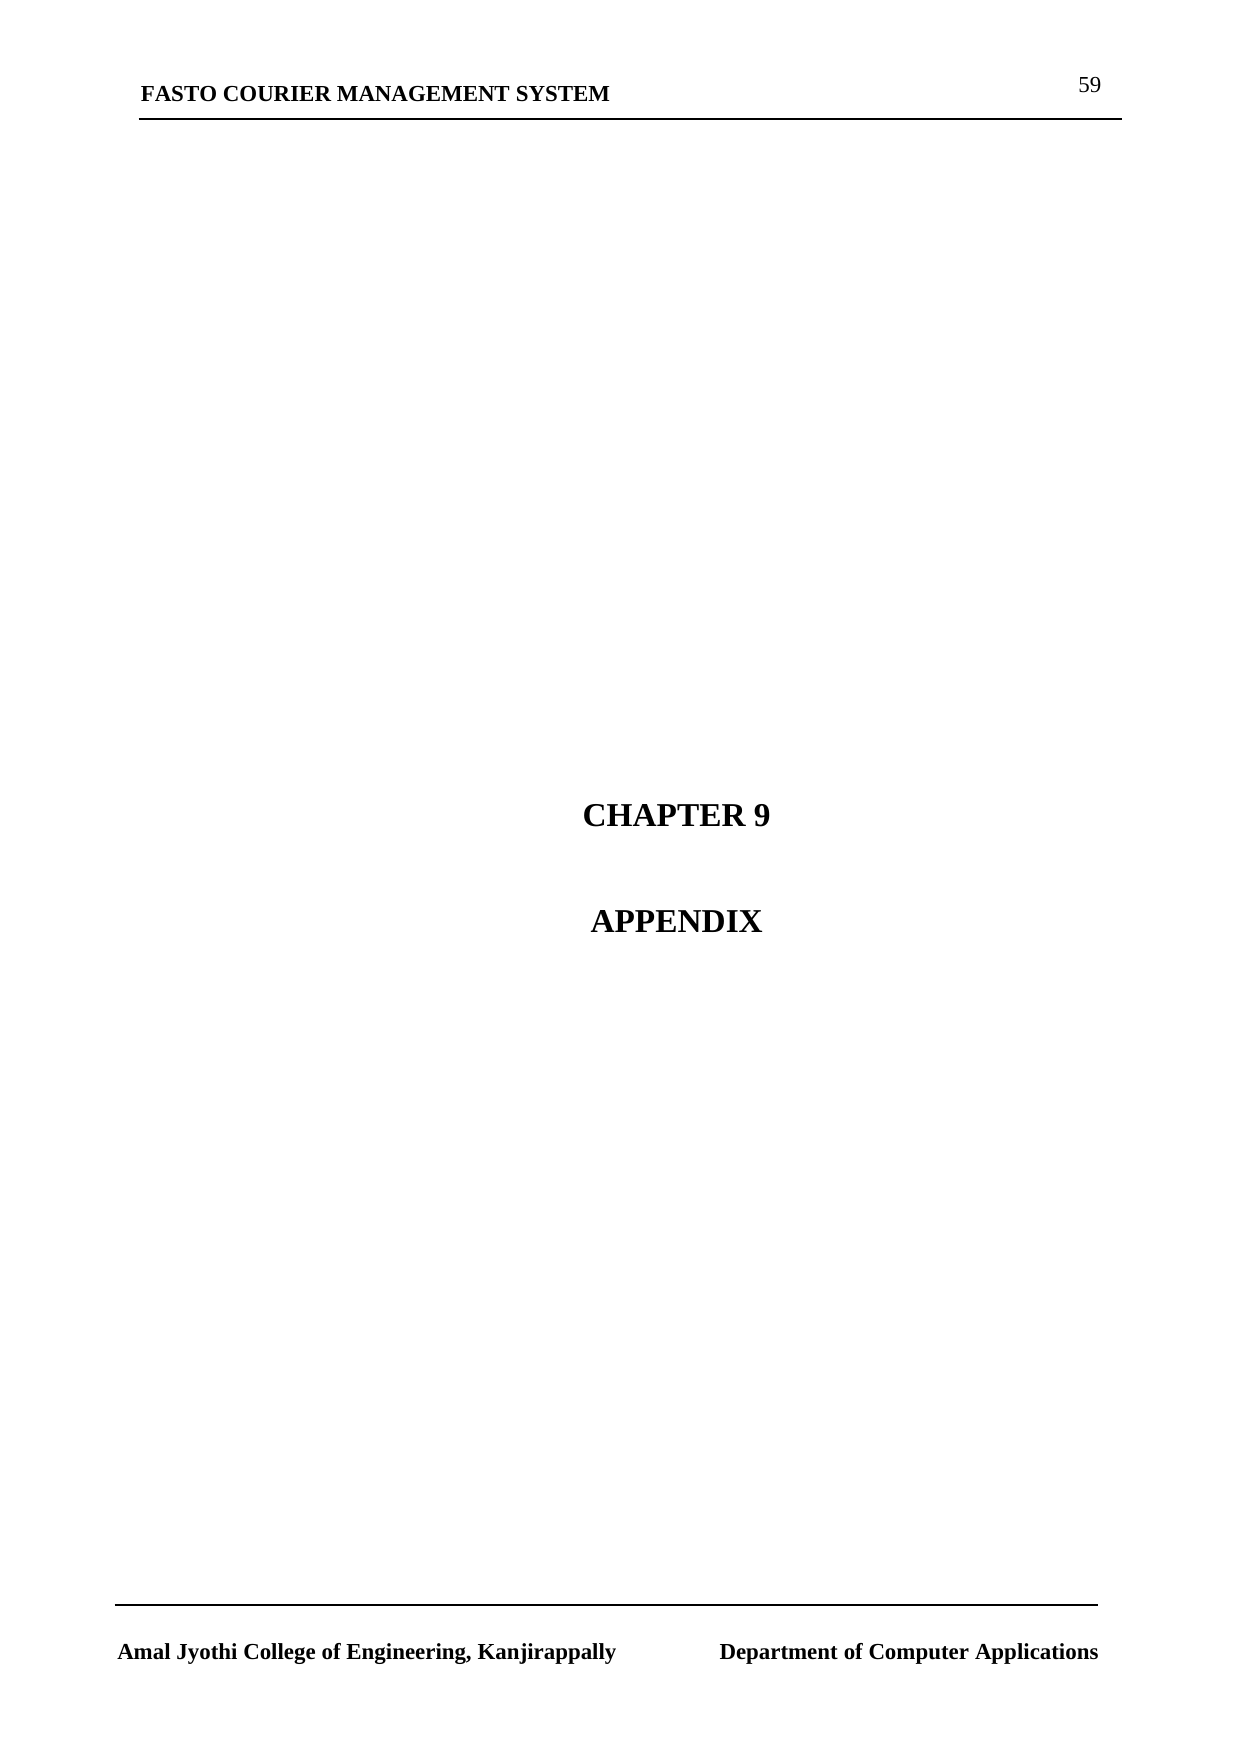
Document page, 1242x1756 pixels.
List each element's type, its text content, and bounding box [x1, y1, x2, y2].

subtitle CHAPTER 9 APPENDIX [582, 795, 771, 940]
